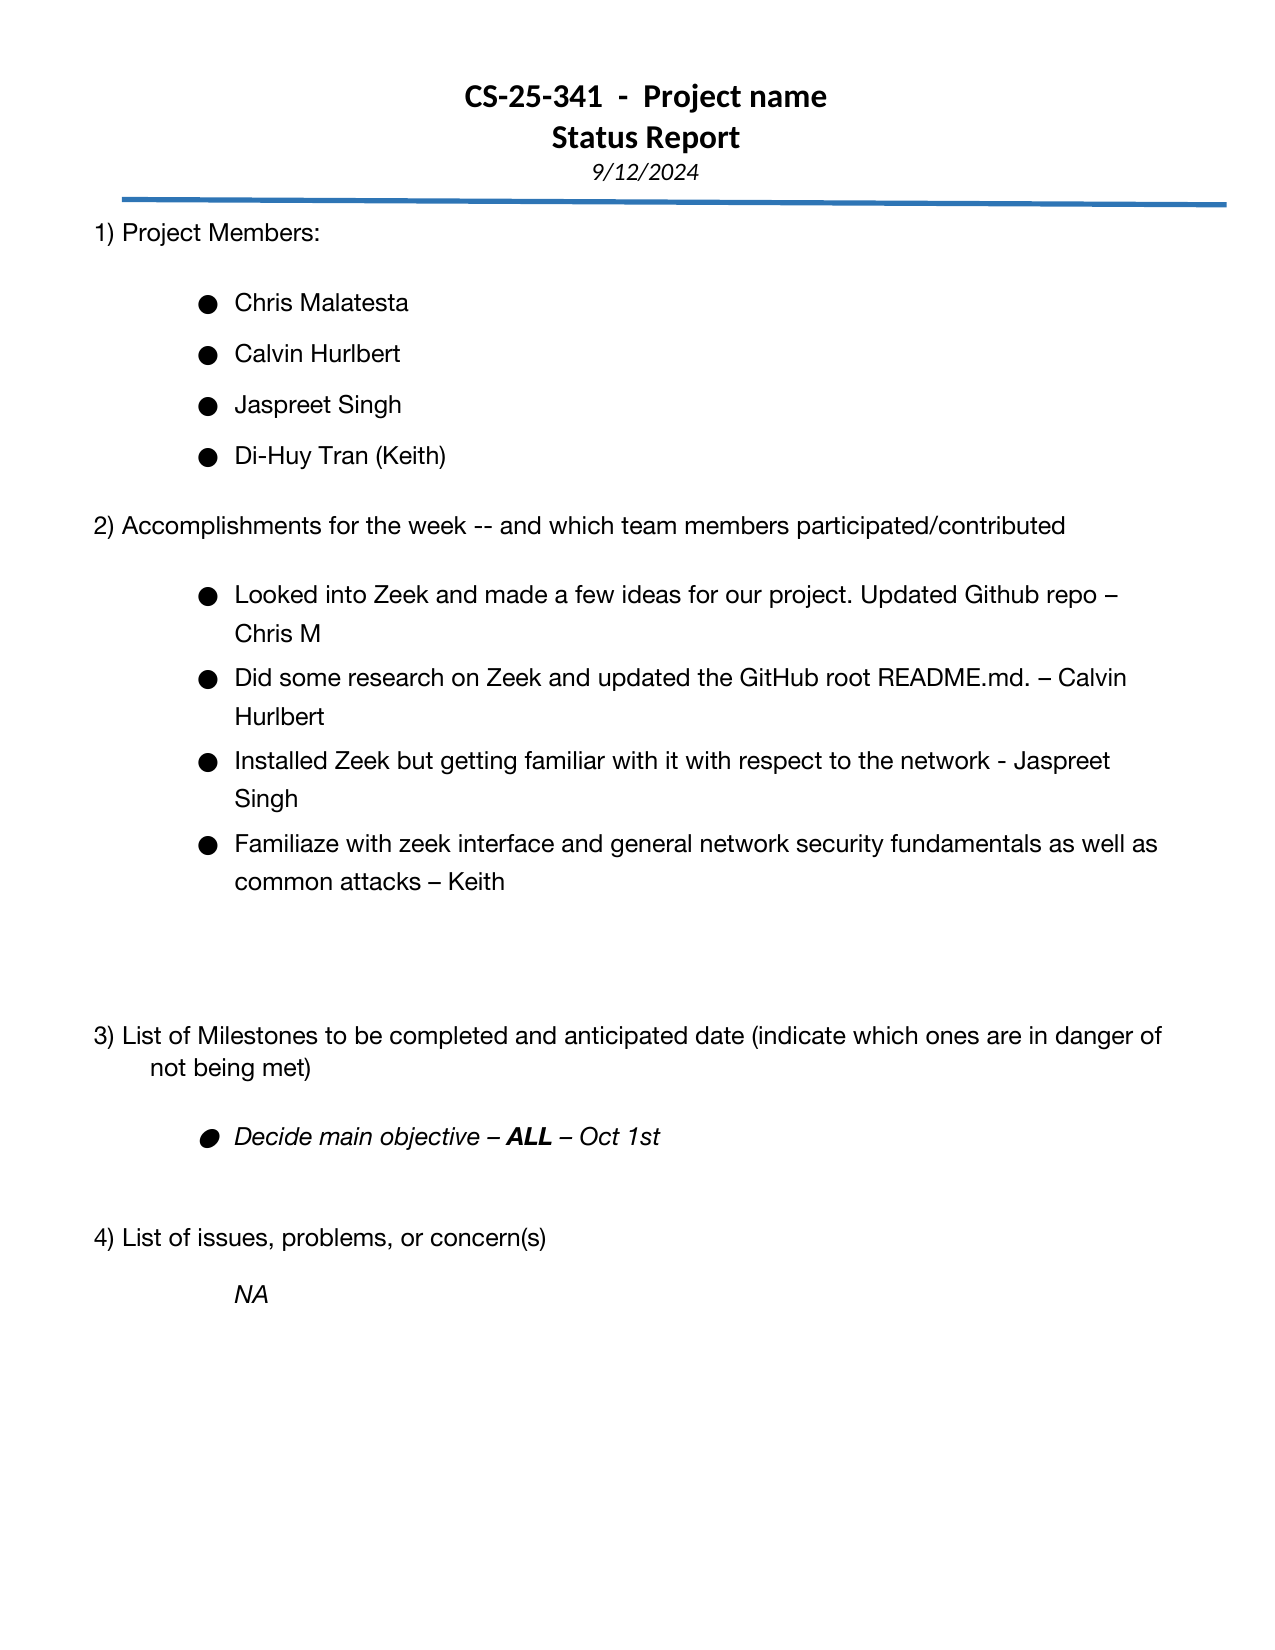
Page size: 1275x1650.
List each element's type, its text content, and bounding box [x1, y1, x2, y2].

list List of Milestones to be completed and anticipated date (indicate which ones are in danger of not being met) [94, 1020, 1170, 1083]
list Familiaze with zeek interface and general network security fundamentals as well as common attacks – Keith [197, 815, 1170, 898]
list Accomplishments for the week -- and which team members participated/contributed [94, 510, 1170, 542]
list Calvin Hurlbert [197, 325, 1170, 376]
list Installed Zeek but getting familiar with it with respect to the network - Jaspreet Singh [197, 732, 1170, 815]
list Looked into Zeek and made a few ideas for our project. Updated Github repo – Chris M [197, 567, 1170, 649]
text NA [234, 1279, 1170, 1310]
list Chris Malatesta [197, 274, 1170, 325]
list Jaspreet Singh [197, 376, 1170, 428]
list Decide main objective – ALL – Oct 1st [197, 1108, 1170, 1159]
list Di-Huy Tran (Keith) [197, 428, 1170, 479]
list Did some research on Zeek and updated the GitHub root README.md. – Calvin Hurlbert [197, 649, 1170, 732]
list Project Members: [94, 217, 1170, 249]
list List of issues, problems, or concern(s) [94, 1222, 1170, 1254]
